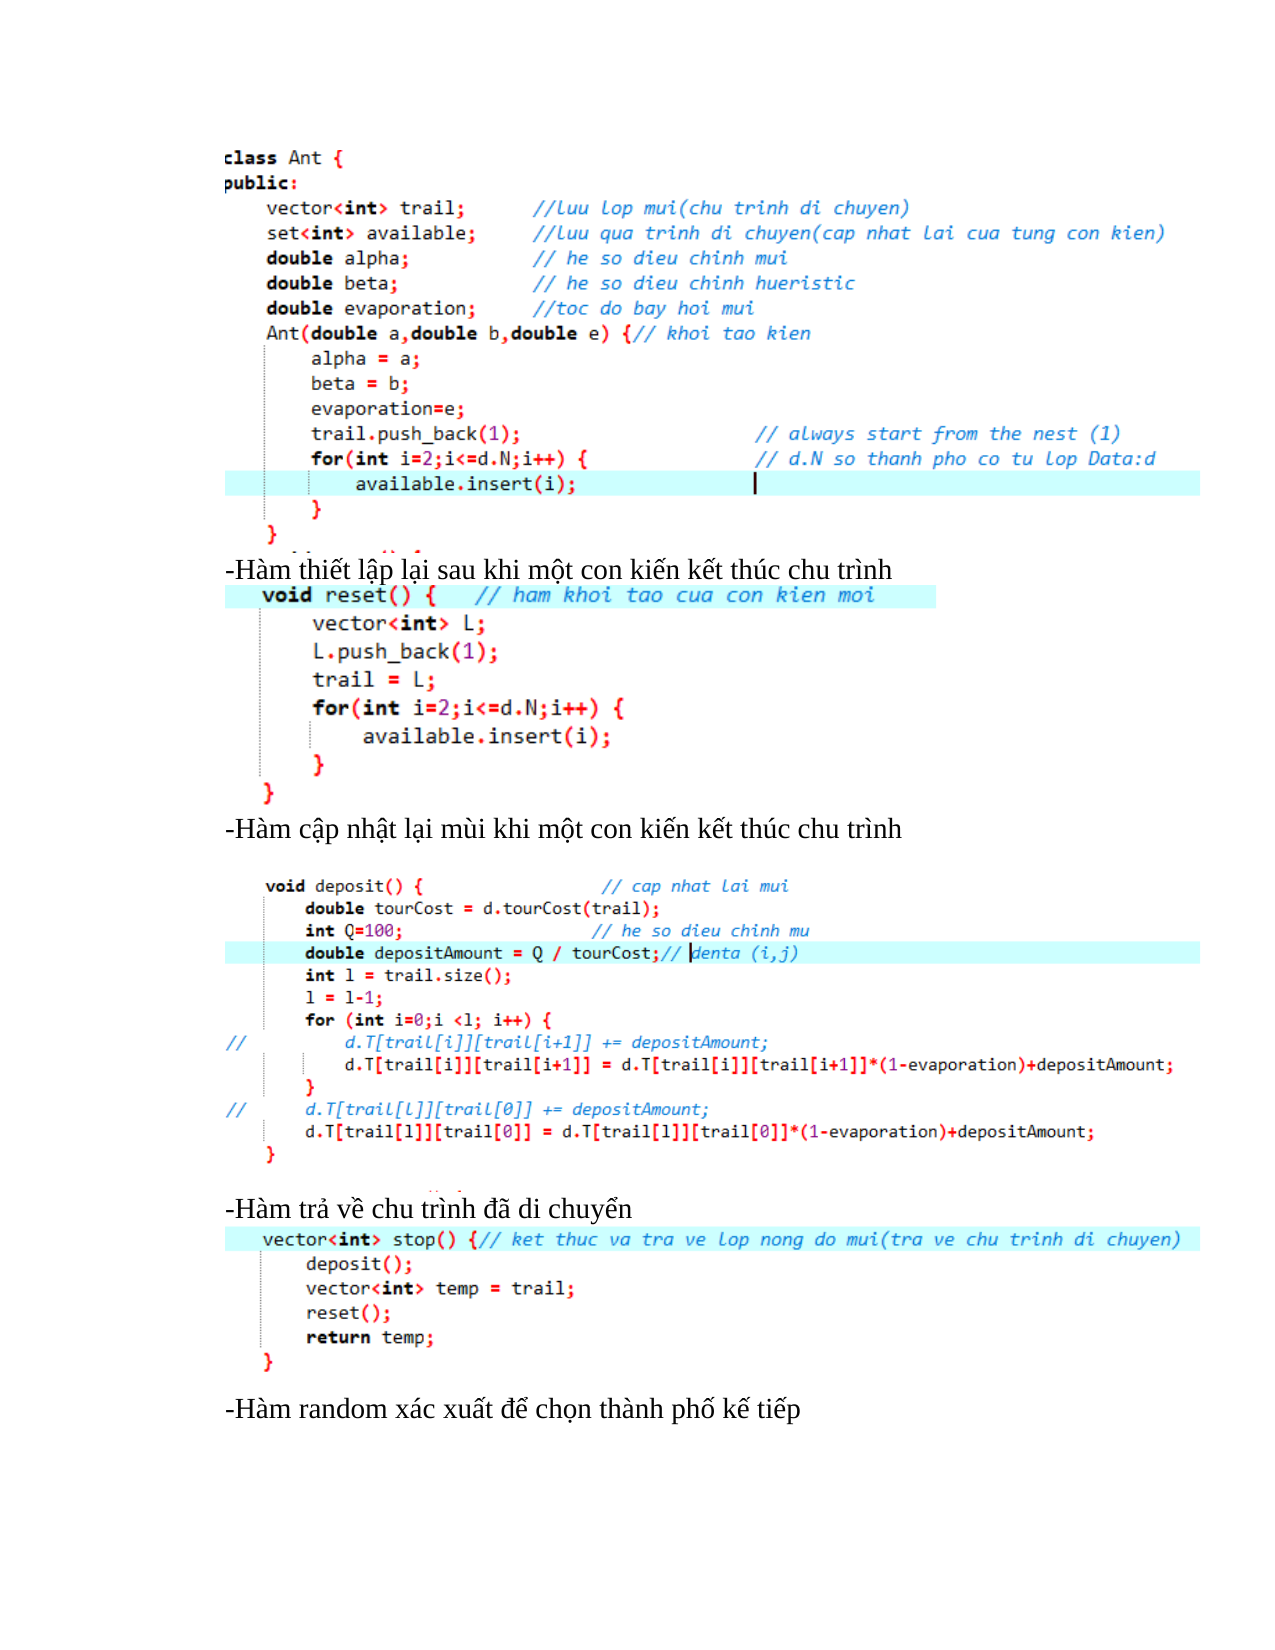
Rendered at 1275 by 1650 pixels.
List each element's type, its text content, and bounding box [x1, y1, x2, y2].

list -Hàm cập nhật lại mùi khi một con kiến kết thúc chu trình [225, 811, 1125, 844]
picture [225, 150, 1200, 553]
picture [225, 585, 937, 811]
picture [225, 1225, 1200, 1391]
list -Hàm trả về chu trình đã di chuyển [225, 1192, 1125, 1225]
list -Hàm thiết lập lại sau khi một con kiến kết thúc chu trình [225, 553, 1125, 586]
picture [225, 877, 1200, 1192]
list -Hàm random xác xuất để chọn thành phố kế tiếp [225, 1391, 1125, 1424]
